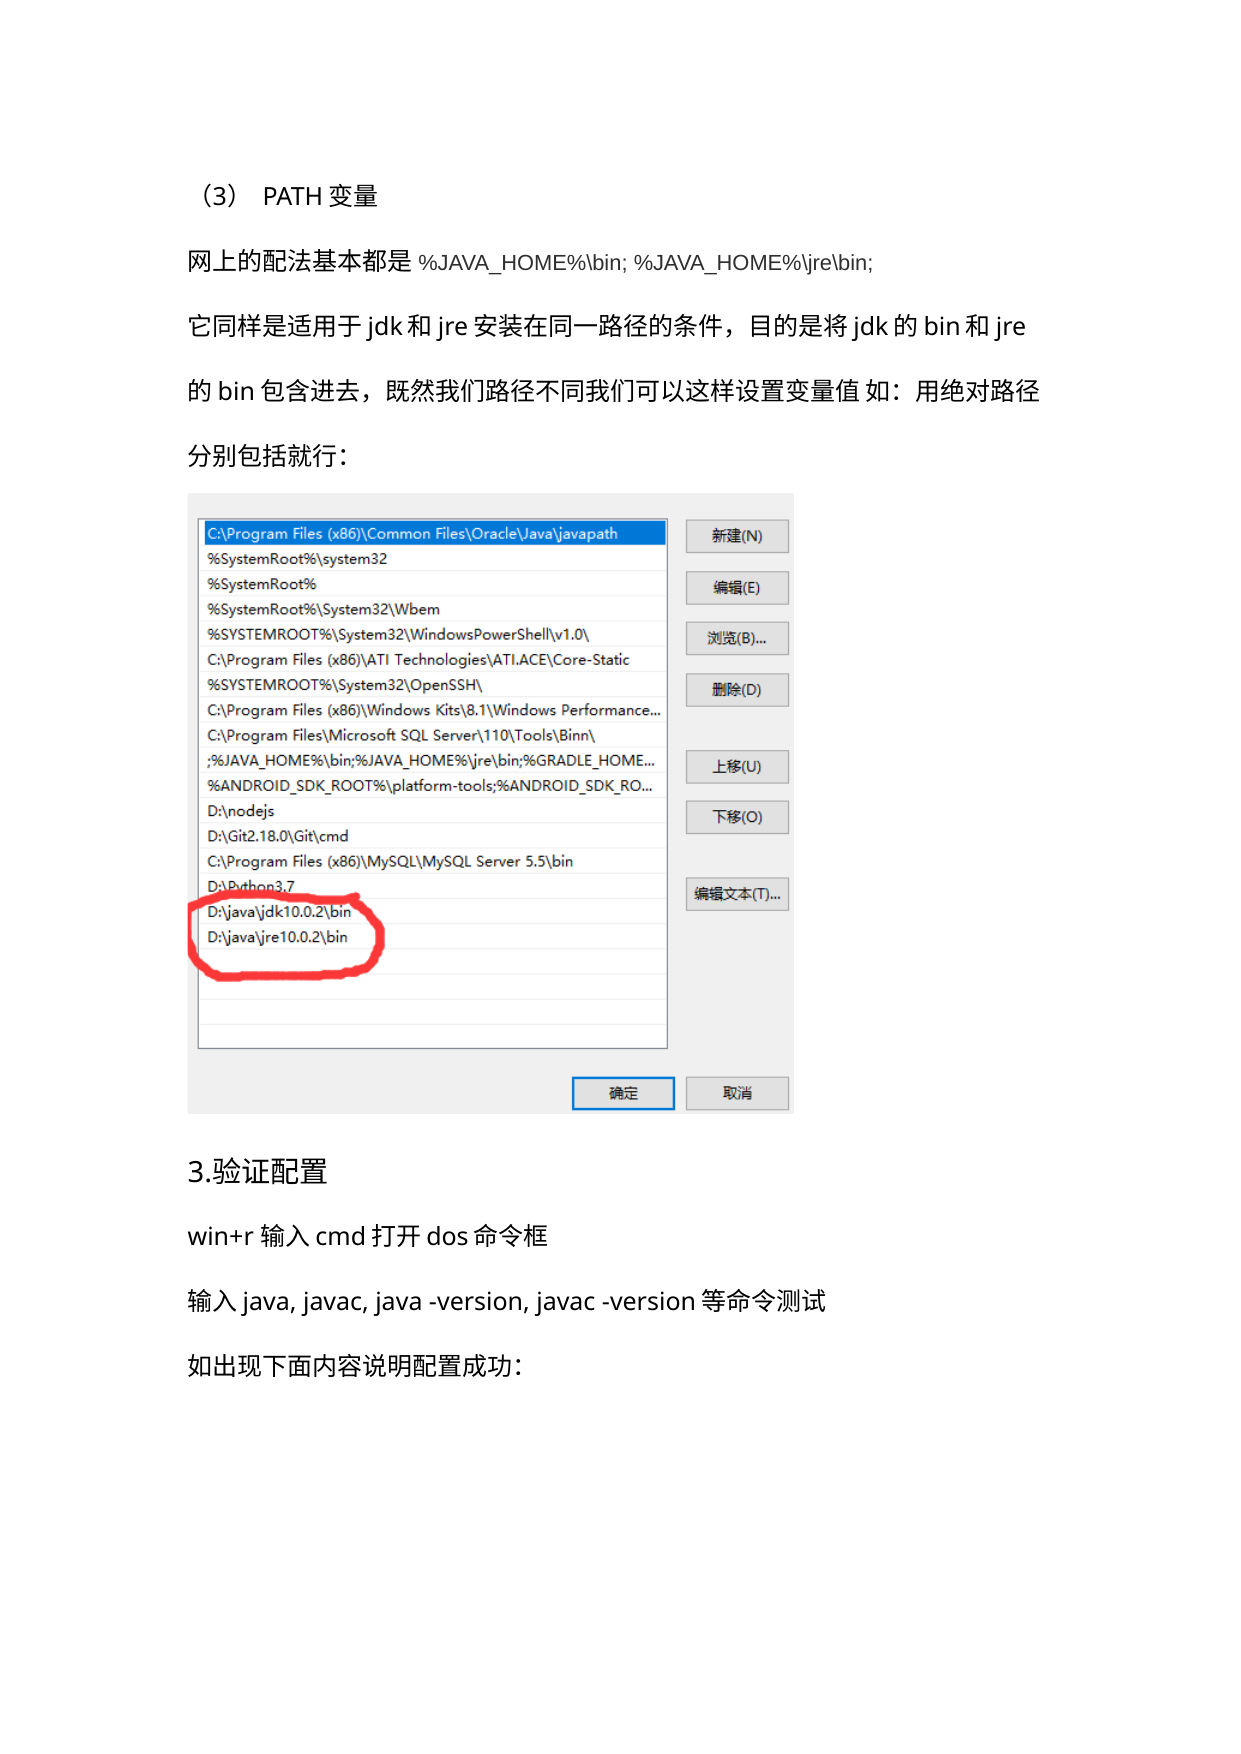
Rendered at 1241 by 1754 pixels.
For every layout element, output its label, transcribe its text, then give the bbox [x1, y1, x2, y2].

text win+r 输入cmd打开dos命令框 [187, 1202, 1053, 1267]
text 输入java, javac, java -version, javac -version等命令测试 [187, 1267, 1053, 1332]
list PATH变量 [187, 162, 1053, 227]
text 网上的配法基本都是 %JAVA_HOME%\bin; %JAVA_HOME%\jre\bin; [187, 227, 1053, 292]
picture [187, 487, 794, 1114]
text 它同样是适用于jdk和jre安装在同一路径的条件，目的是将jdk的bin和jre的bin包含进去，既然我们路径不同我们可以这样设置变量值 如：用绝对路径分别包括就行： [187, 292, 1053, 487]
text 3.验证配置 [187, 1137, 1053, 1202]
text 如出现下面内容说明配置成功： [187, 1332, 1053, 1397]
